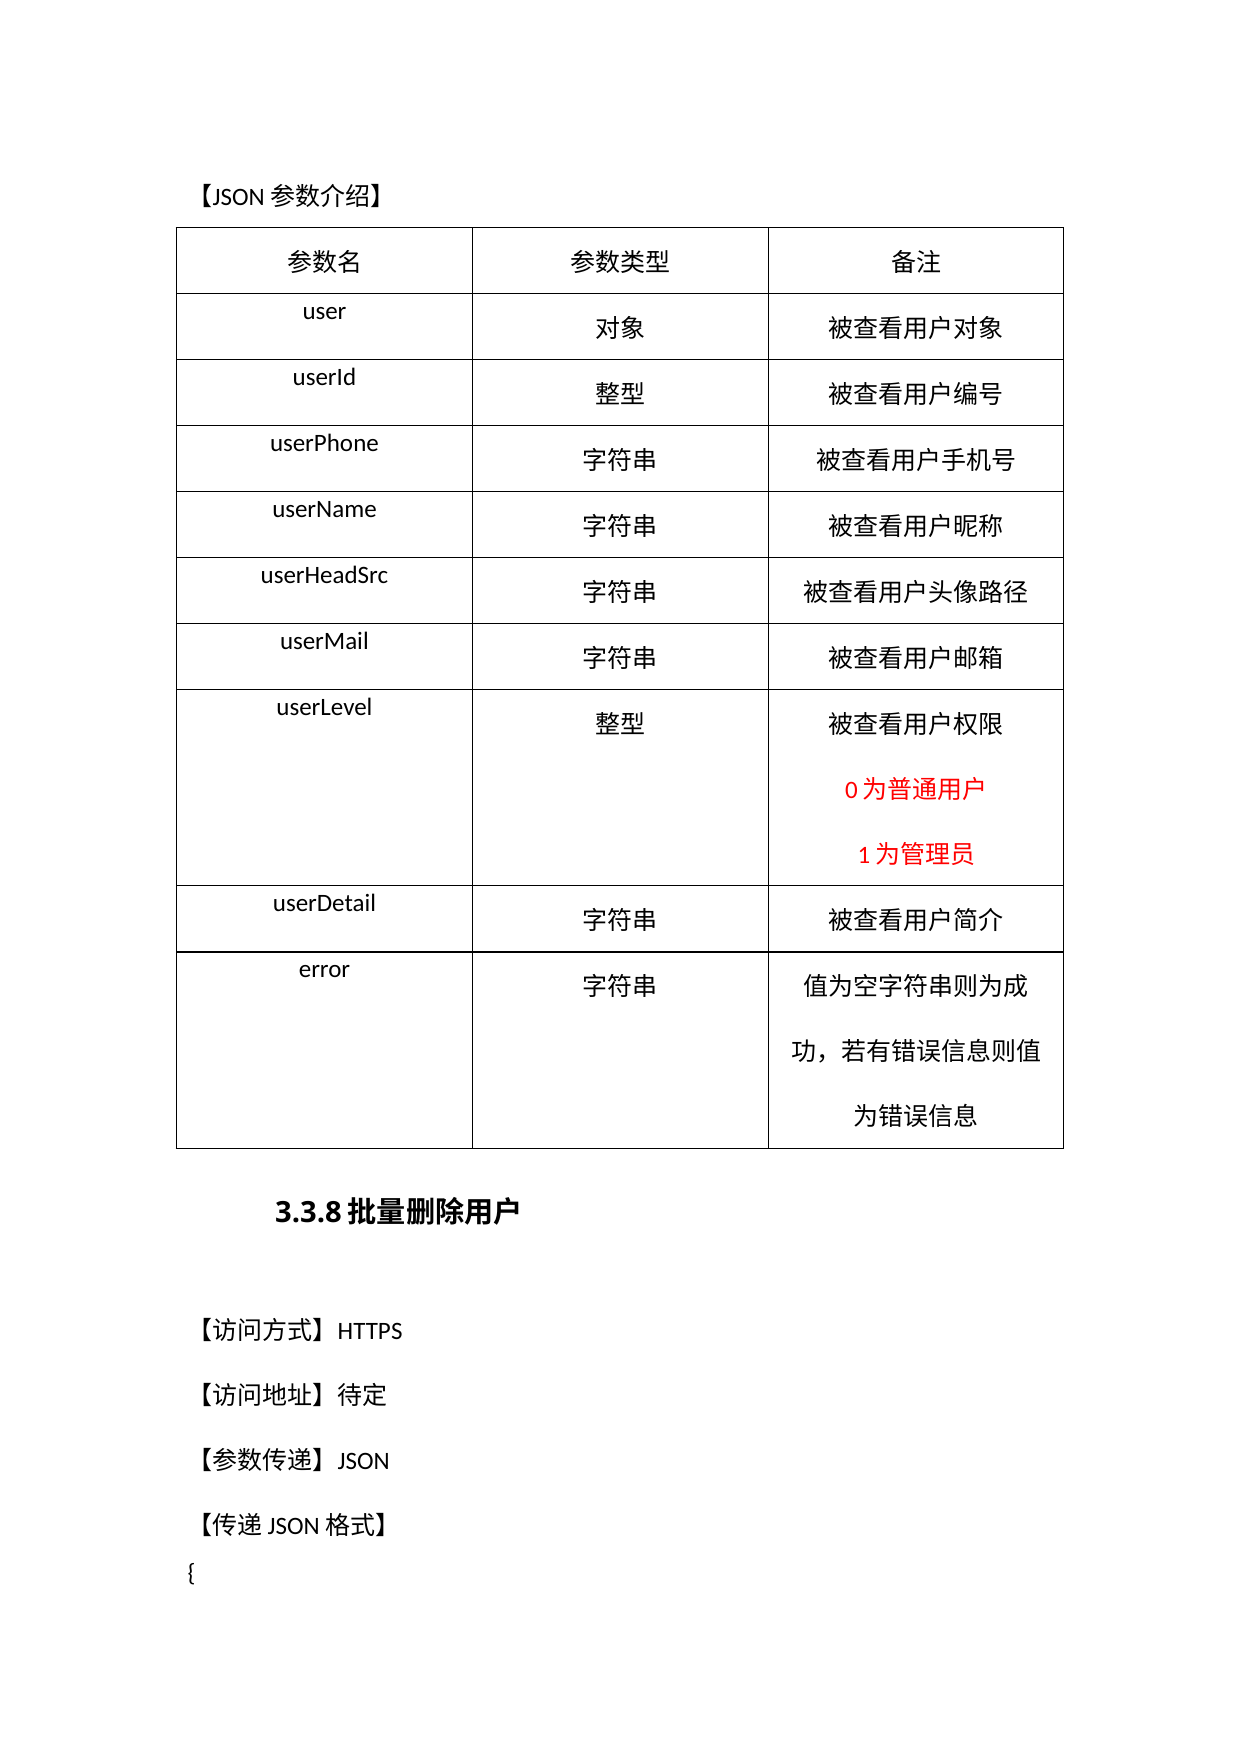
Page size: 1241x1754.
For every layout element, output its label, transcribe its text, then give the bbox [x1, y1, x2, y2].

text 【JSON参数介绍】 [187, 162, 1053, 227]
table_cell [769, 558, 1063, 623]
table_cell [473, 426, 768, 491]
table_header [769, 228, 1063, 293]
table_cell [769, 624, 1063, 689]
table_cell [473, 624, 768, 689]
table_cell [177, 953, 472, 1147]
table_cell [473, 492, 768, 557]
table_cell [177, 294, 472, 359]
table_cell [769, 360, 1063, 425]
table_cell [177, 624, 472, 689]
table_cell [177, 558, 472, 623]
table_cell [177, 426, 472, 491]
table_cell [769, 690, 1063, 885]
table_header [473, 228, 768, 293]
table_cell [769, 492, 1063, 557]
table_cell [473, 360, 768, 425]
text 【访问方式】HTTPS [187, 1296, 1053, 1361]
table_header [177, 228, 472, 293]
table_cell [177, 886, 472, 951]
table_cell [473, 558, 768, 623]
text { [187, 1556, 1053, 1588]
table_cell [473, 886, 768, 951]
text 【访问地址】待定 [187, 1361, 1053, 1426]
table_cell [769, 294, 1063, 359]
text 【参数传递】JSON [187, 1426, 1053, 1491]
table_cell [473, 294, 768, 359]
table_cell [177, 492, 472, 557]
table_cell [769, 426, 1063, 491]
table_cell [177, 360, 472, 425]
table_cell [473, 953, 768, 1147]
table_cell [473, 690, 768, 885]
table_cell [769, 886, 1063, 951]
text 【传递JSON格式】 [187, 1491, 1053, 1556]
subtitle 3.3.8批量删除用户 [231, 1178, 1053, 1243]
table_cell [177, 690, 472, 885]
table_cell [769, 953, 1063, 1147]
